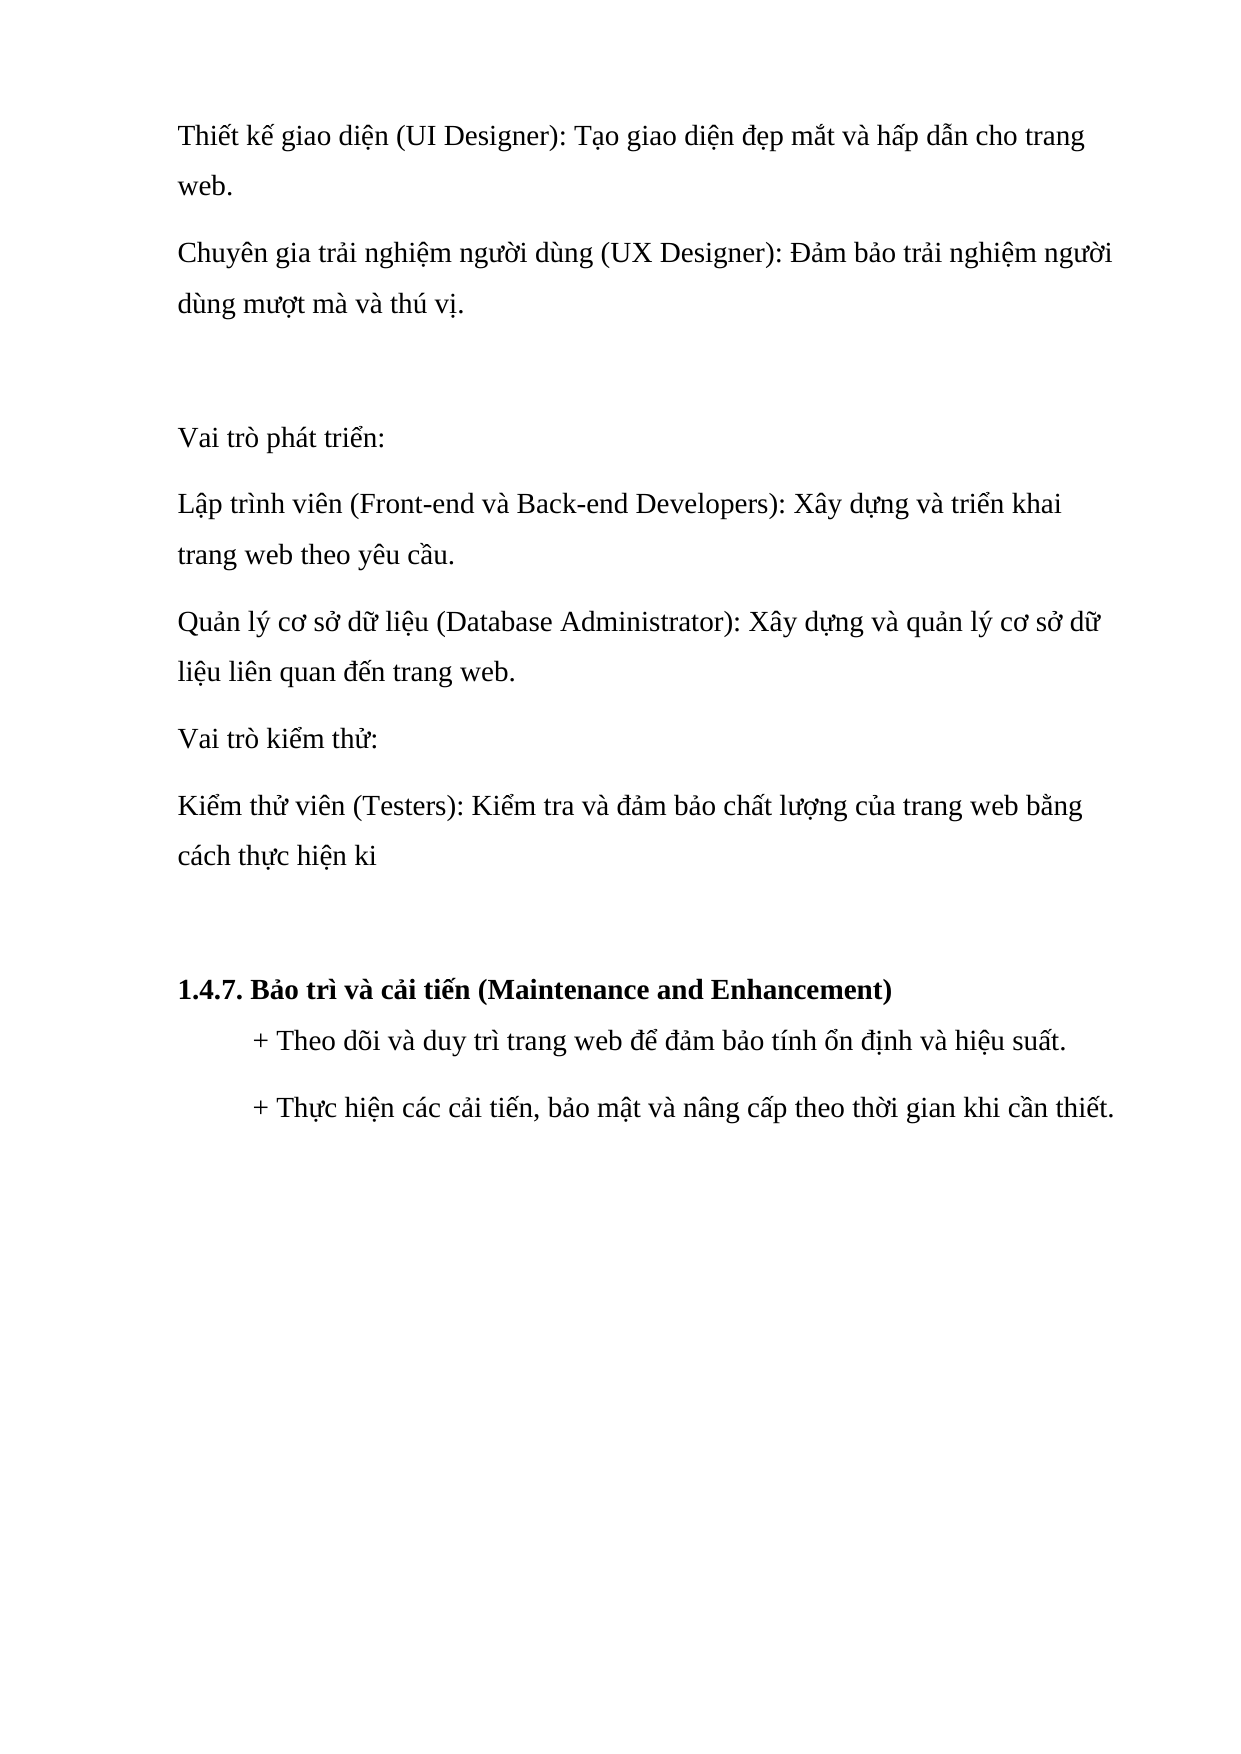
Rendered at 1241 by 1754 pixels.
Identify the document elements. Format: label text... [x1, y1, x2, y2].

text Vai trò kiểm thử: [177, 721, 1122, 755]
text + Theo dõi và duy trì trang web để đảm bảo tính ổn định và hiệu suất. [252, 1023, 1122, 1056]
text Lập trình viên (Front-end và Back-end Developers): Xây dựng và triển khai trang web theo yêu cầu. [177, 487, 1122, 571]
subtitle 1.4.7. Bảo trì và cải tiến (Maintenance and Enhancement) [177, 972, 1122, 1006]
text Kiểm thử viên (Testers): Kiểm tra và đảm bảo chất lượng của trang web bằng cách thực hiện ki [177, 788, 1122, 872]
text Quản lý cơ sở dữ liệu (Database Administrator): Xây dựng và quản lý cơ sở dữ liệu liên quan đến trang web. [177, 604, 1122, 688]
text Vai trò phát triển: [177, 420, 1122, 453]
text Thiết kế giao diện (UI Designer): Tạo giao diện đẹp mắt và hấp dẫn cho trang web. [177, 118, 1122, 202]
text Chuyên gia trải nghiệm người dùng (UX Designer): Đảm bảo trải nghiệm người dùng mượt mà và thú vị. [177, 235, 1122, 319]
text + Thực hiện các cải tiến, bảo mật và nâng cấp theo thời gian khi cần thiết. [252, 1090, 1122, 1123]
